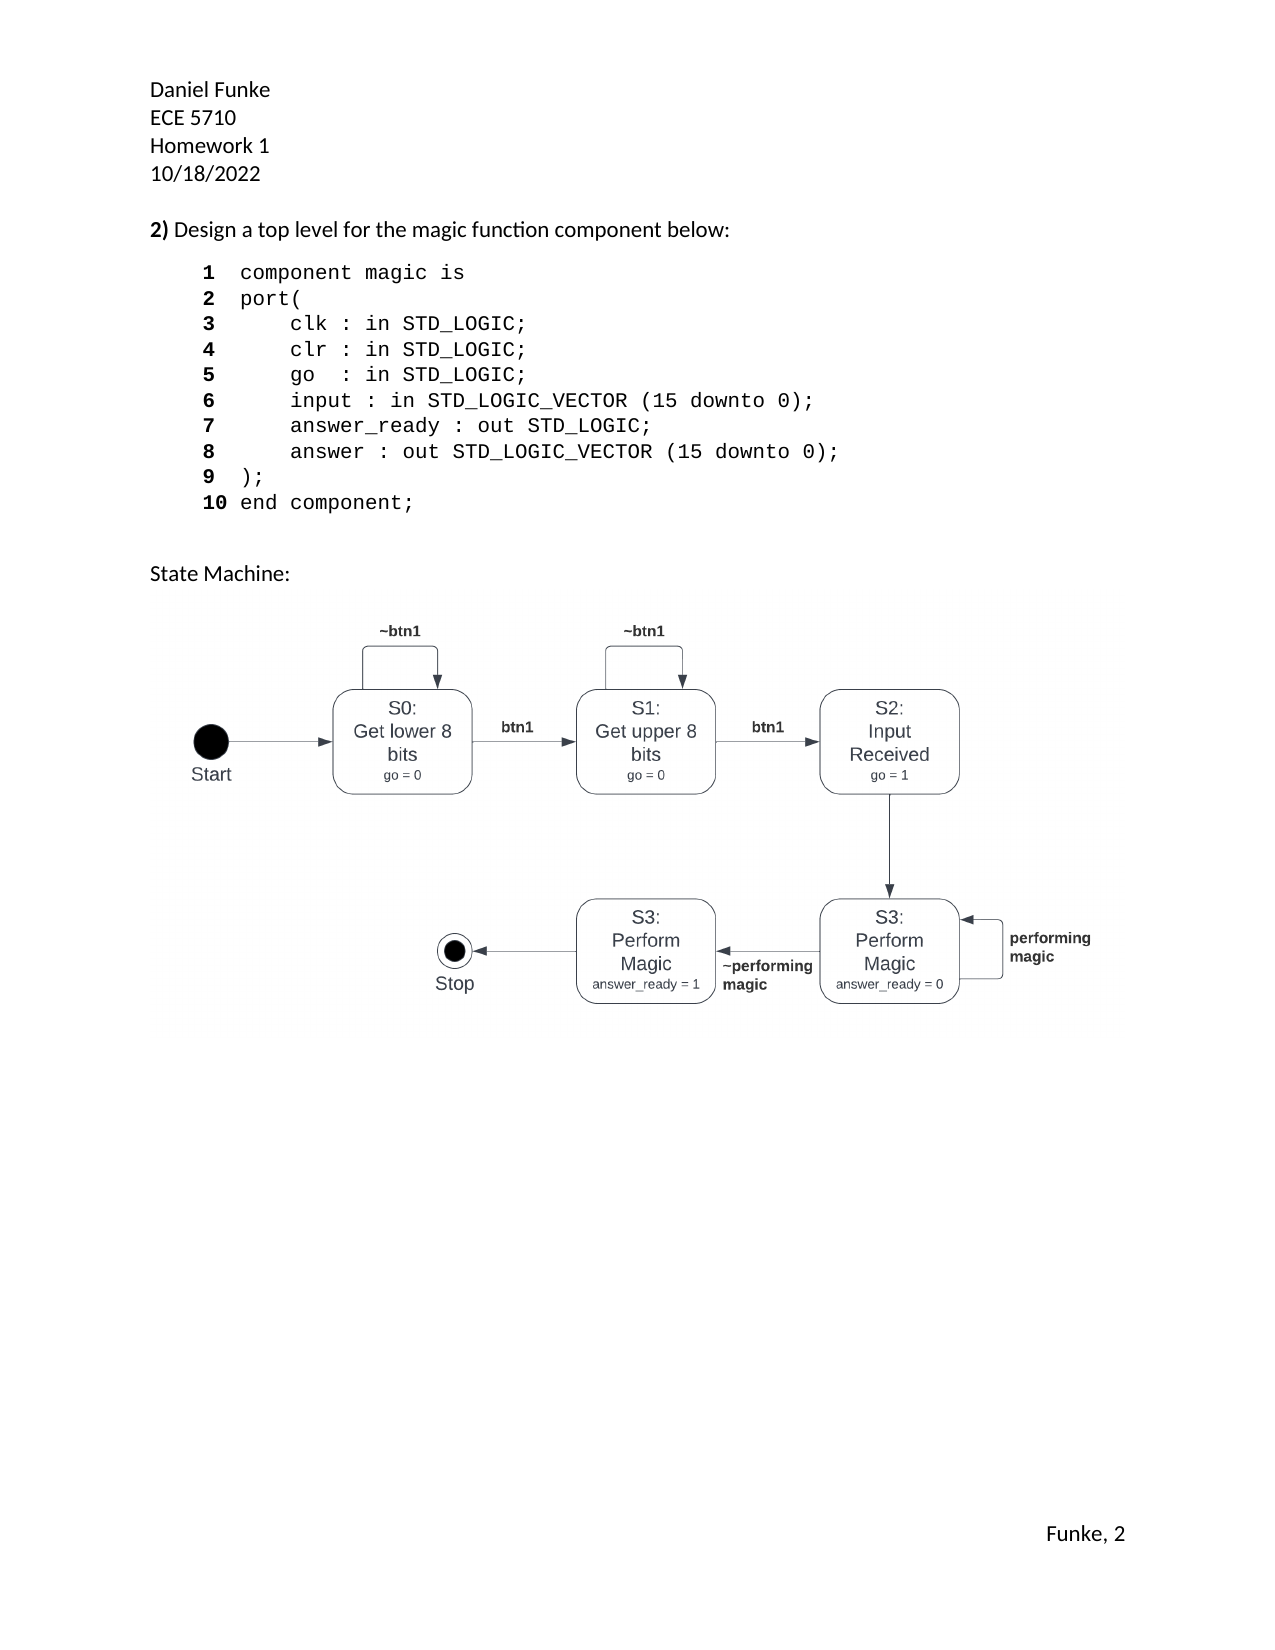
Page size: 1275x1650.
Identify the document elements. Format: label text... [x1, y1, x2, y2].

list Design a top level for the magic function component below: [150, 215, 1125, 243]
text end component; [202, 492, 1125, 515]
text go : in STD_LOGIC; [202, 364, 1125, 388]
text input : in STD_LOGIC_VECTOR (15 downto 0); [202, 389, 1125, 413]
picture [150, 589, 1125, 1038]
text State Machine: [150, 559, 1125, 589]
text clr : in STD_LOGIC; [202, 338, 1125, 362]
text answer : out STD_LOGIC_VECTOR (15 downto 0); [202, 441, 1125, 464]
text clk : in STD_LOGIC; [202, 313, 1125, 337]
text ); [202, 466, 1125, 490]
text answer_ready : out STD_LOGIC; [202, 415, 1125, 439]
list component magic is [202, 262, 1125, 286]
text port( [202, 287, 1125, 311]
